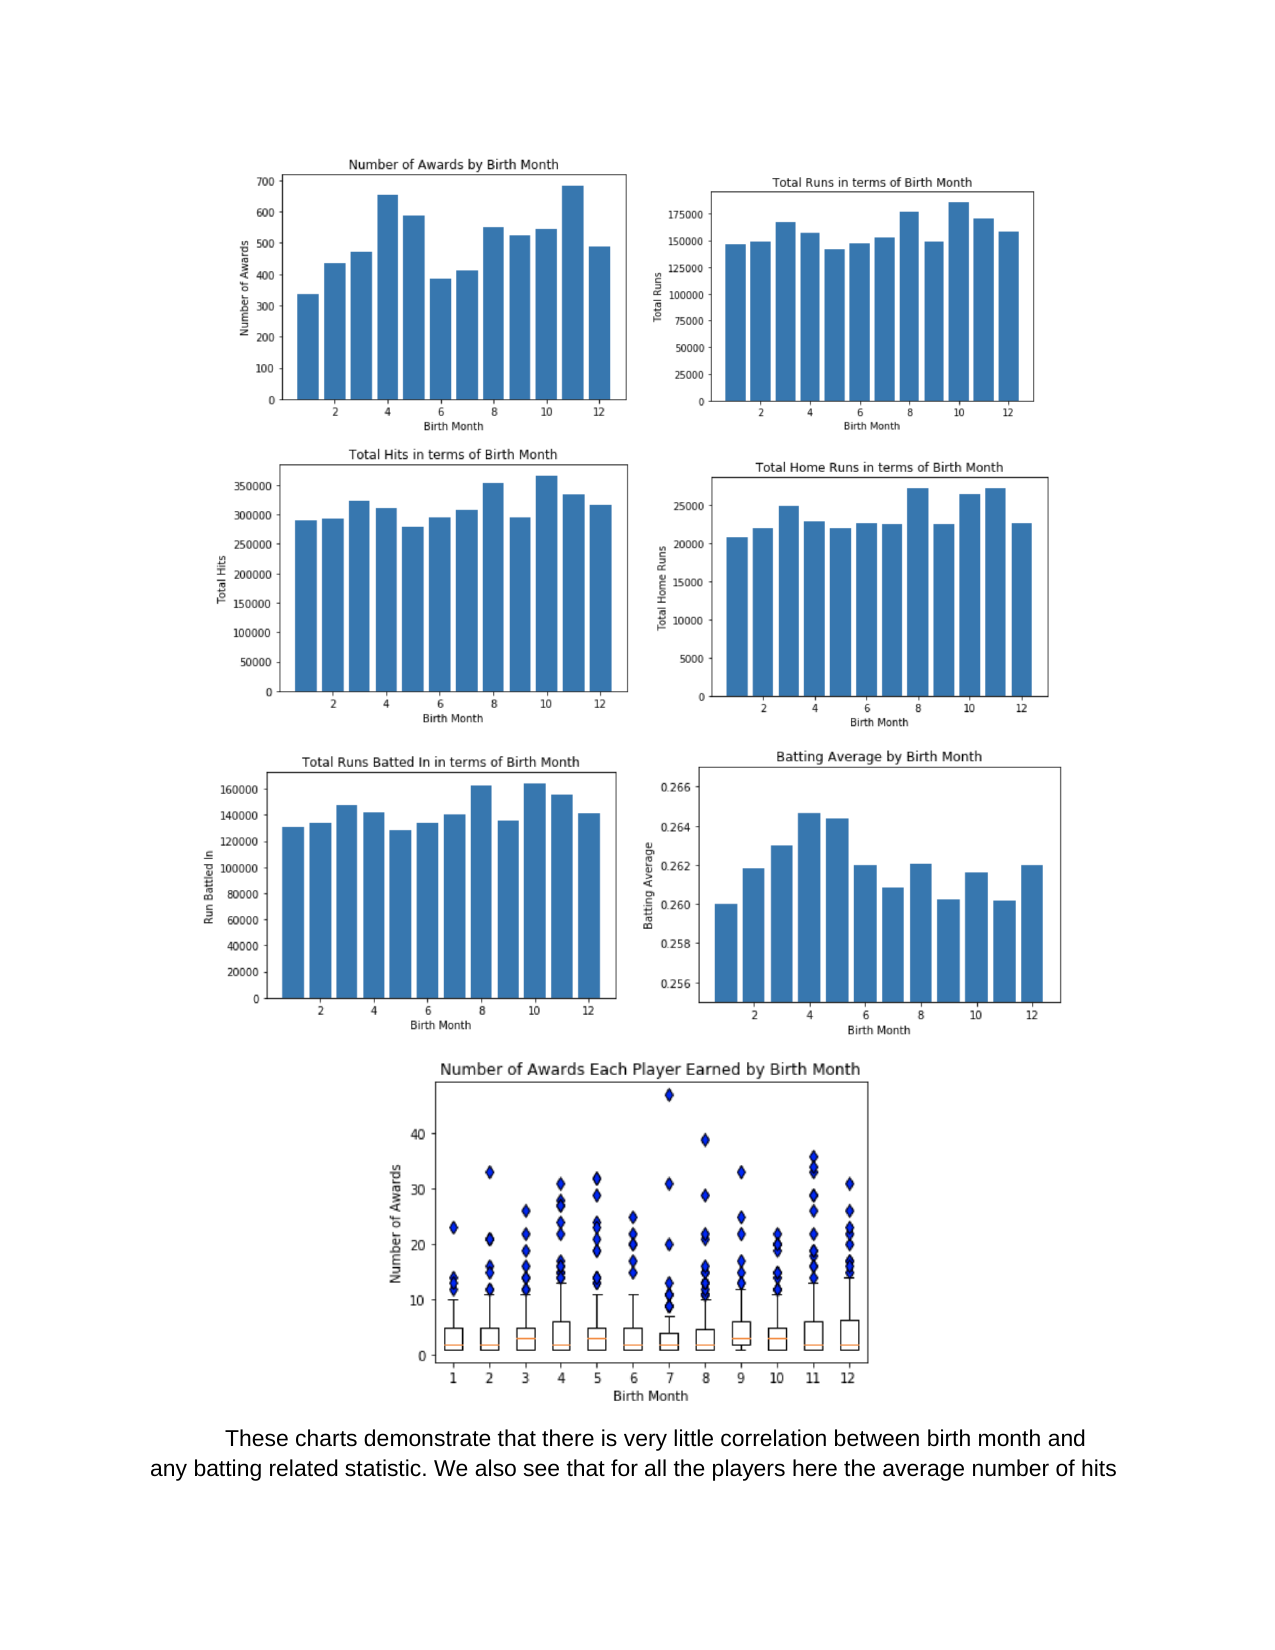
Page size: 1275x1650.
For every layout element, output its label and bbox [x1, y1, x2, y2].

picture [193, 738, 1082, 1044]
text [150, 1425, 1125, 1481]
picture [206, 440, 1069, 735]
picture [230, 150, 1045, 437]
picture [376, 1047, 899, 1421]
